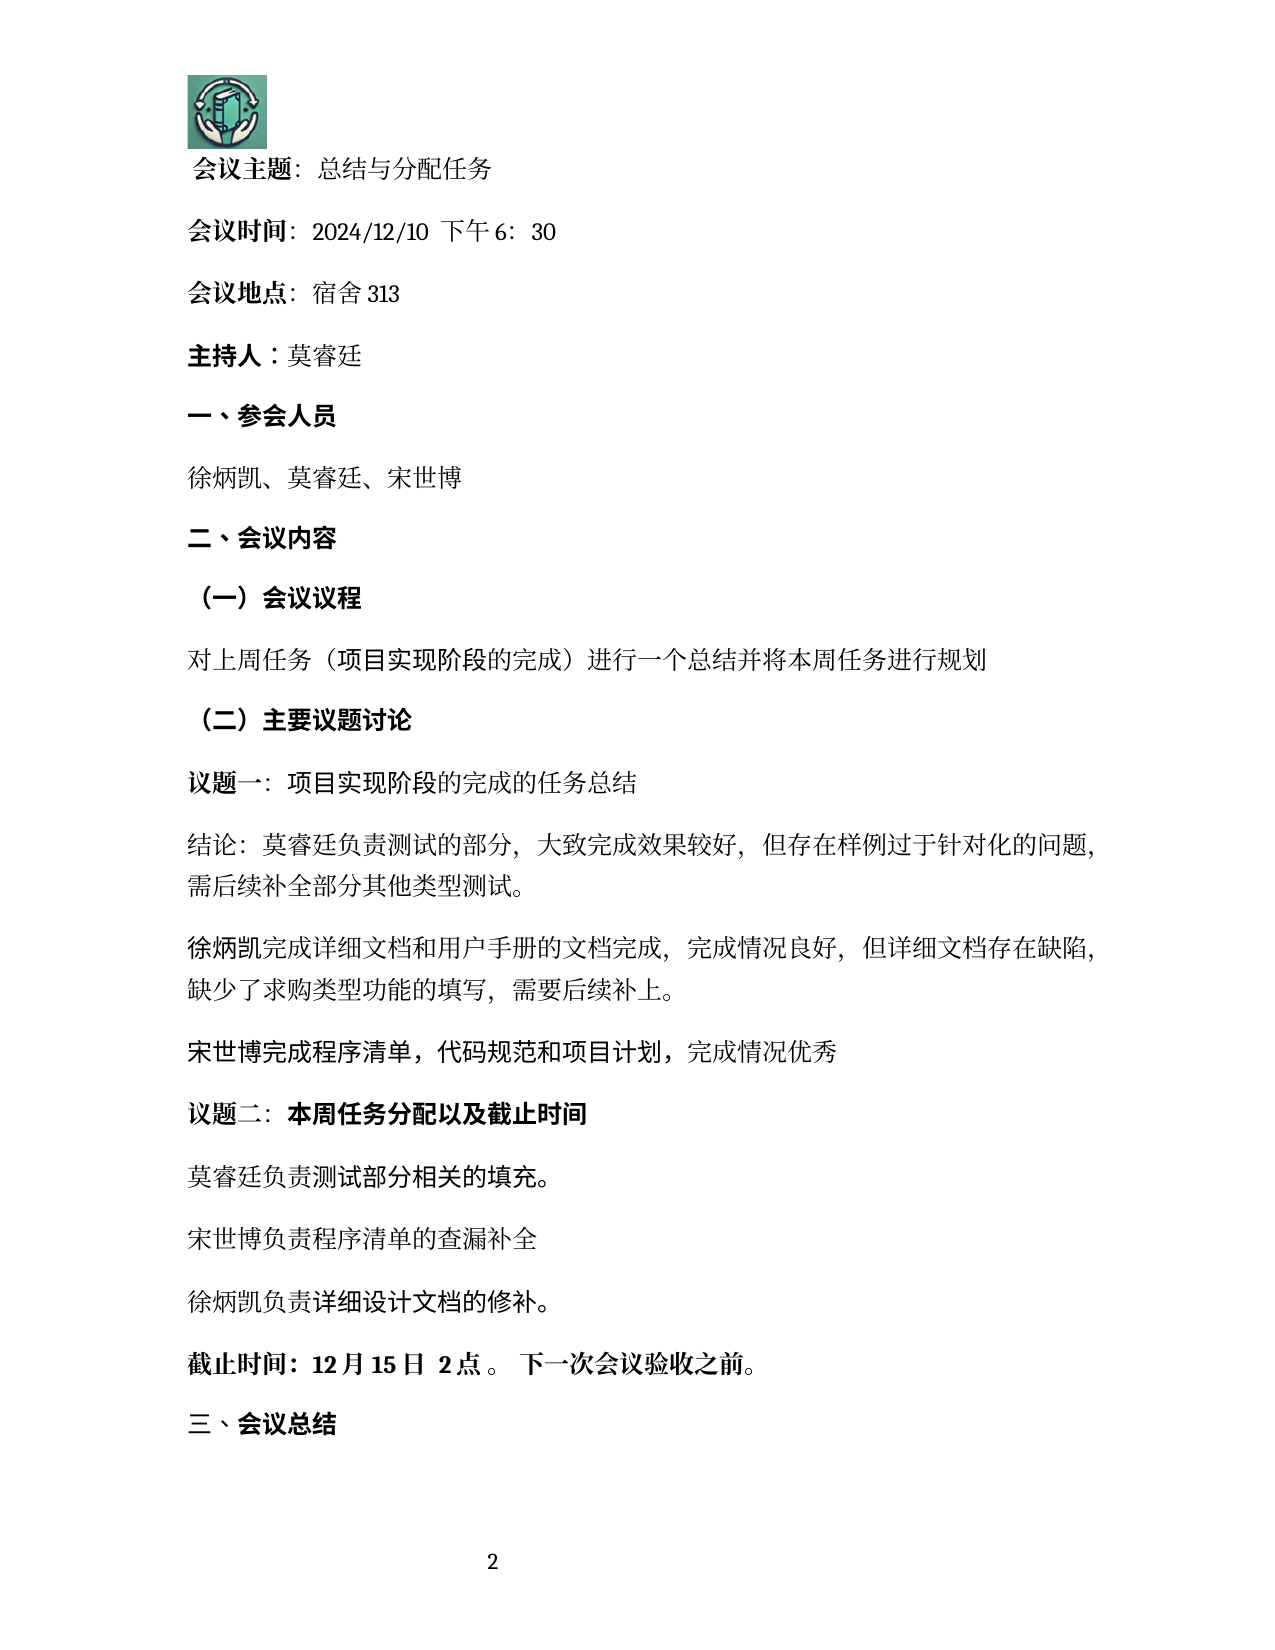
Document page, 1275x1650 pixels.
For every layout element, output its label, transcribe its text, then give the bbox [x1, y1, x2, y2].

text 徐炳凯完成详细文档和用户手册的文档完成，完成情况良好，但详细文档存在缺陷，缺少了求购类型功能的填写，需要后续补上。 [187, 929, 1087, 1006]
text 宋世博负责程序清单的查漏补全 [187, 1220, 1087, 1256]
text 莫睿廷负责测试部分相关的填充。 [187, 1157, 1087, 1194]
text 会议主题：总结与分配任务 [187, 150, 1087, 186]
list 会议议程 [187, 581, 1087, 614]
text 徐炳凯负责详细设计文档的修补。 [187, 1282, 1087, 1318]
text 宋世博完成程序清单，代码规范和项目计划，完成情况优秀 [187, 1032, 1087, 1069]
text 会议时间：2024/12/10 下午6：30 [187, 212, 1087, 248]
text 对上周任务（项目实现阶段的完成）进行一个总结并将本周任务进行规划 [187, 641, 1087, 677]
text 截止时间：12月15日 2点 。 下一次会议验收之前。 [187, 1344, 1087, 1381]
list 会议总结 [187, 1407, 1087, 1441]
list 会议内容 [187, 521, 1087, 554]
text 主持人：莫睿廷 [187, 336, 1087, 372]
text 议题二：本周任务分配以及截止时间 [187, 1095, 1087, 1131]
text 结论：莫睿廷负责测试的部分，大致完成效果较好，但存在样例过于针对化的问题，需后续补全部分其他类型测试。 [187, 826, 1087, 903]
picture [187, 75, 267, 149]
text 会议地点：宿舍313 [187, 274, 1087, 310]
text 议题一：项目实现阶段的完成的任务总结 [187, 763, 1087, 799]
list 主要议题讨论 [187, 703, 1087, 737]
list 参会人员 [187, 398, 1087, 432]
text 徐炳凯、莫睿廷、宋世博 [187, 458, 1087, 494]
